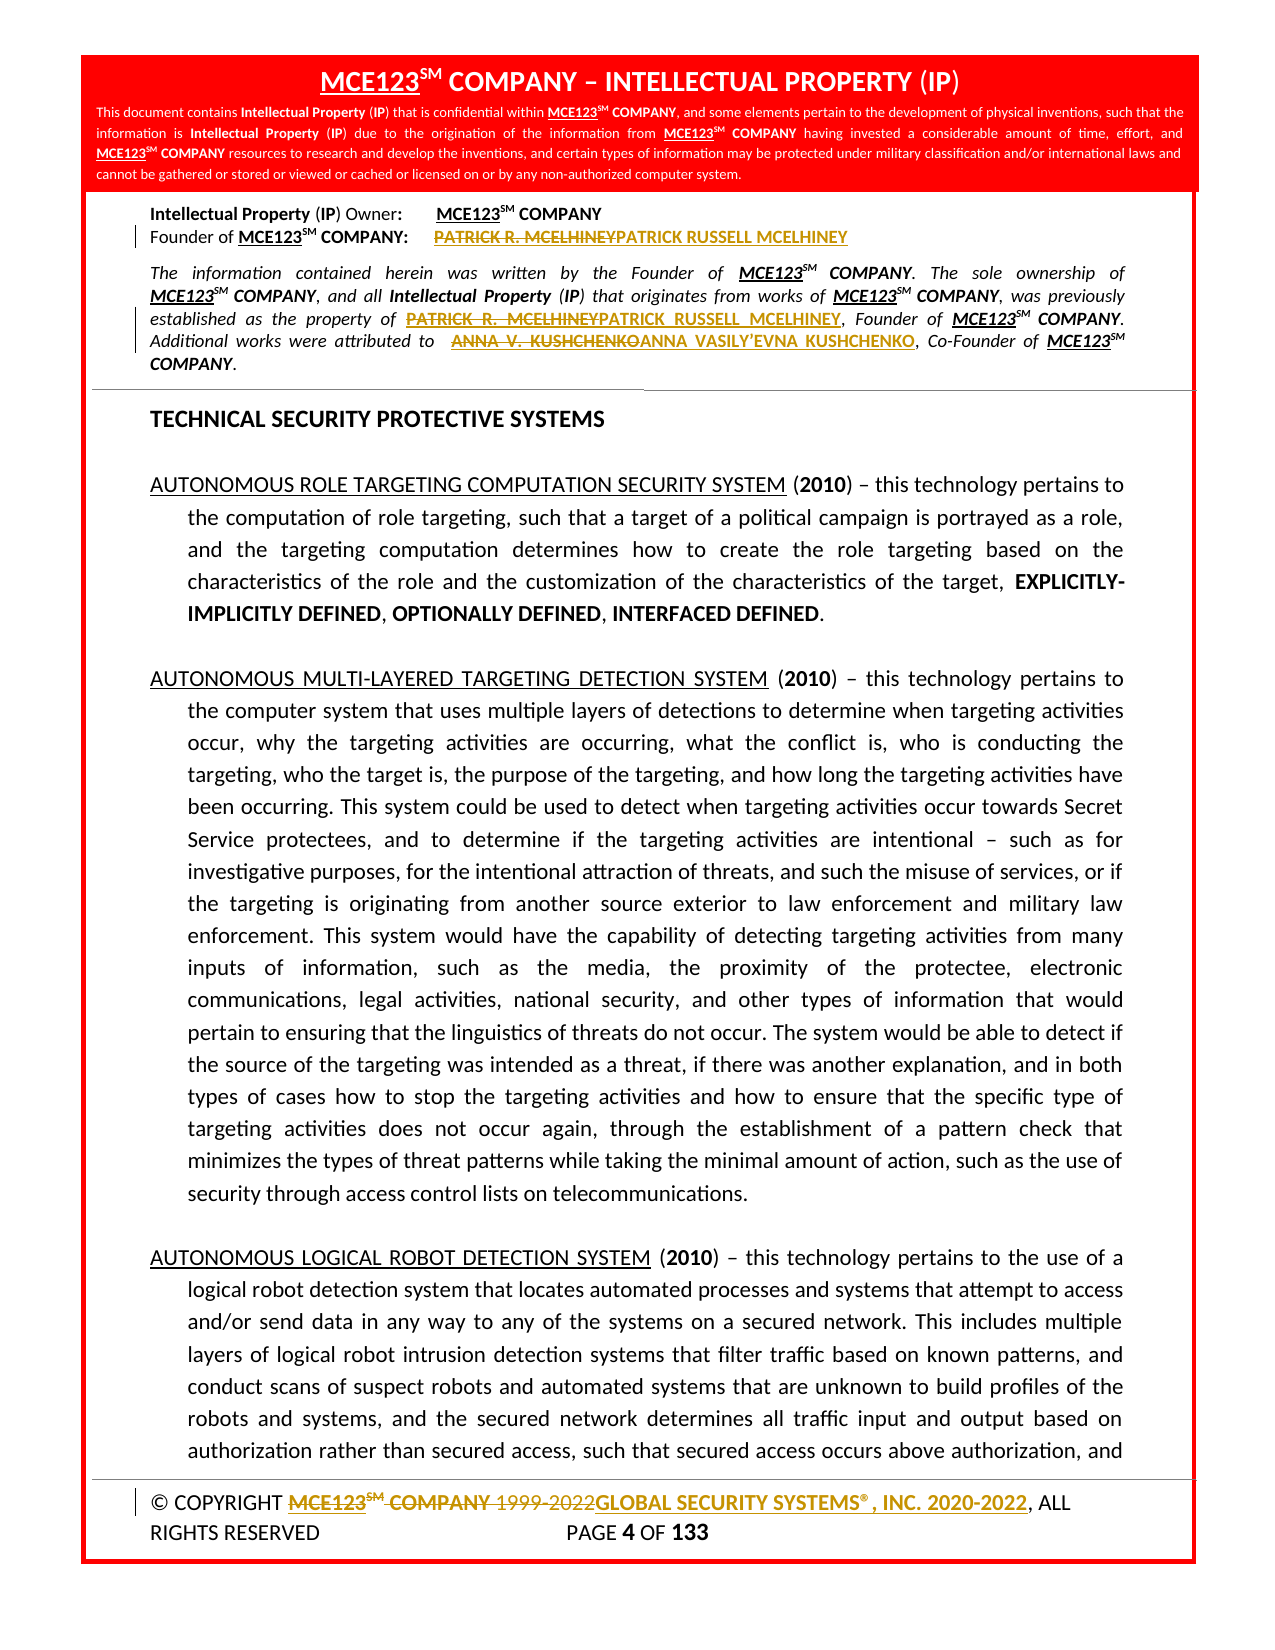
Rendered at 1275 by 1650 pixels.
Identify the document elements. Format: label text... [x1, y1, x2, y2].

text AUTONOMOUS ROLE TARGETING COMPUTATION SECURITY SYSTEM (2010) – this technology pertains to the computation of role targeting, such that a target of a political campaign is portrayed as a role, and the targeting computation determines how to create the role targeting based on the characteristics of the role and the customization of the characteristics of the target, EXPLICITLY-IMPLICITLY DEFINED, OPTIONALLY DEFINED, INTERFACED DEFINED. [150, 471, 1125, 627]
text TECHNICAL SECURITY PROTECTIVE SYSTEMS [150, 403, 1125, 434]
text AUTONOMOUS MULTI-LAYERED TARGETING DETECTION SYSTEM (2010) – this technology pertains to the computer system that uses multiple layers of detections to determine when targeting activities occur, why the targeting activities are occurring, what the conflict is, who is conducting the targeting, who the target is, the purpose of the targeting, and how long the targeting activities have been occurring. This system could be used to detect when targeting activities occur towards Secret Service protectees, and to determine if the targeting activities are intentional – such as for investigative purposes, for the intentional attraction of threats, and such the misuse of services, or if the targeting is originating from another source exterior to law enforcement and military law enforcement. This system would have the capability of detecting targeting activities from many inputs of information, such as the media, the proximity of the protectee, electronic communications, legal activities, national security, and other types of information that would pertain to ensuring that the linguistics of threats do not occur. The system would be able to detect if the source of the targeting was intended as a threat, if there was another explanation, and in both types of cases how to stop the targeting activities and how to ensure that the specific type of targeting activities does not occur again, through the establishment of a pattern check that minimizes the types of threat patterns while taking the minimal amount of action, such as the use of security through access control lists on telecommunications. [150, 664, 1125, 1207]
